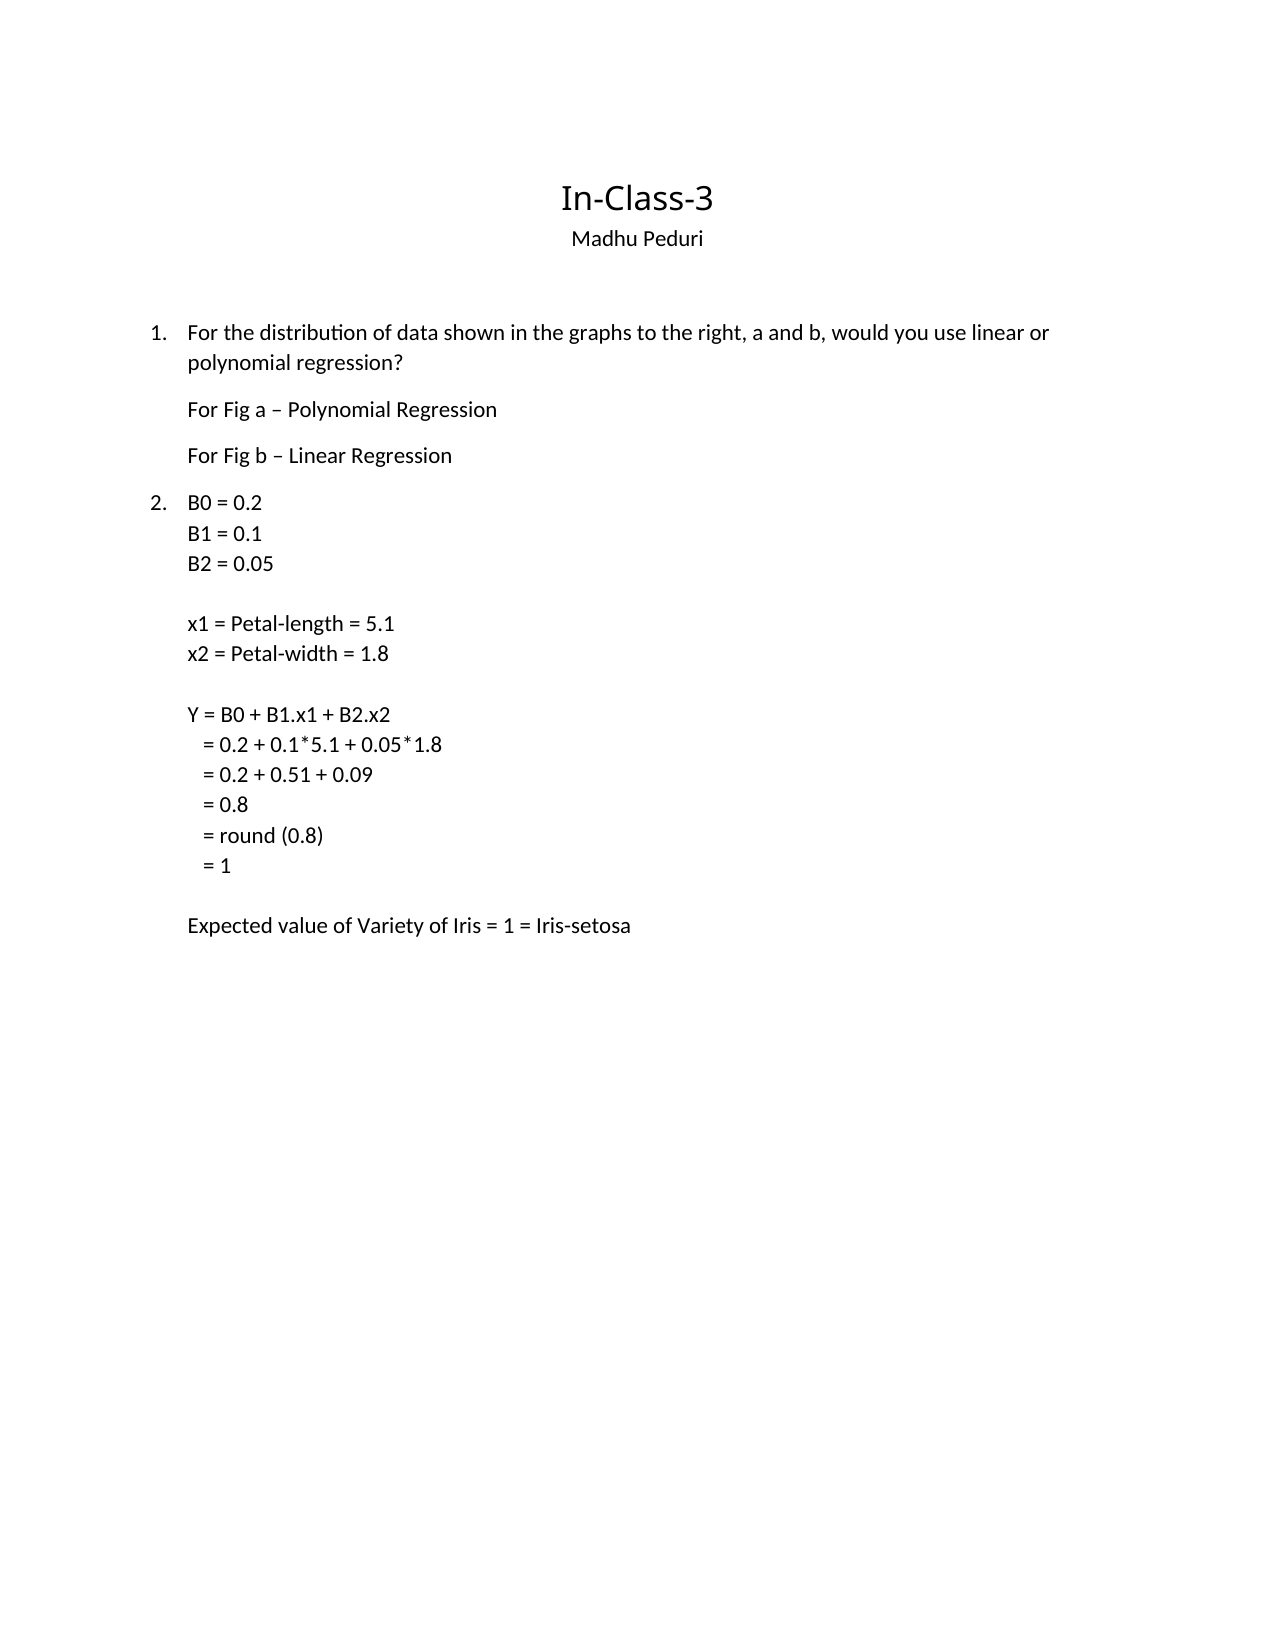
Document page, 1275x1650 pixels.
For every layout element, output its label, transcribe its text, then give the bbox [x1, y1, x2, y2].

list x1 = Petal-length = 5.1 [187, 609, 1125, 637]
list Expected value of Variety of Iris = 1 = Iris-setosa [187, 911, 1125, 939]
list x2 = Petal-width = 1.8 [187, 639, 1125, 668]
list = 1 [187, 851, 1125, 879]
list = round (0.8) [187, 821, 1125, 849]
list = 0.2 + 0.1*5.1 + 0.05*1.8 [187, 730, 1125, 758]
list Y = B0 + B1.x1 + B2.x2 [187, 700, 1125, 728]
list = 0.8 [187, 791, 1125, 819]
list For the distribution of data shown in the graphs to the right, a and b, would you use linear or polynomial regression? [150, 318, 1125, 376]
text For Fig b – Linear Regression [187, 442, 1125, 470]
list = 0.2 + 0.51 + 0.09 [187, 760, 1125, 788]
text Madhu Peduri [150, 224, 1125, 252]
list B2 = 0.05 [187, 549, 1125, 577]
subtitle In-Class-3 [150, 175, 1125, 220]
list B0 = 0.2 [150, 488, 1125, 517]
text For Fig a – Polynomial Regression [187, 395, 1125, 423]
list B1 = 0.1 [187, 519, 1125, 547]
